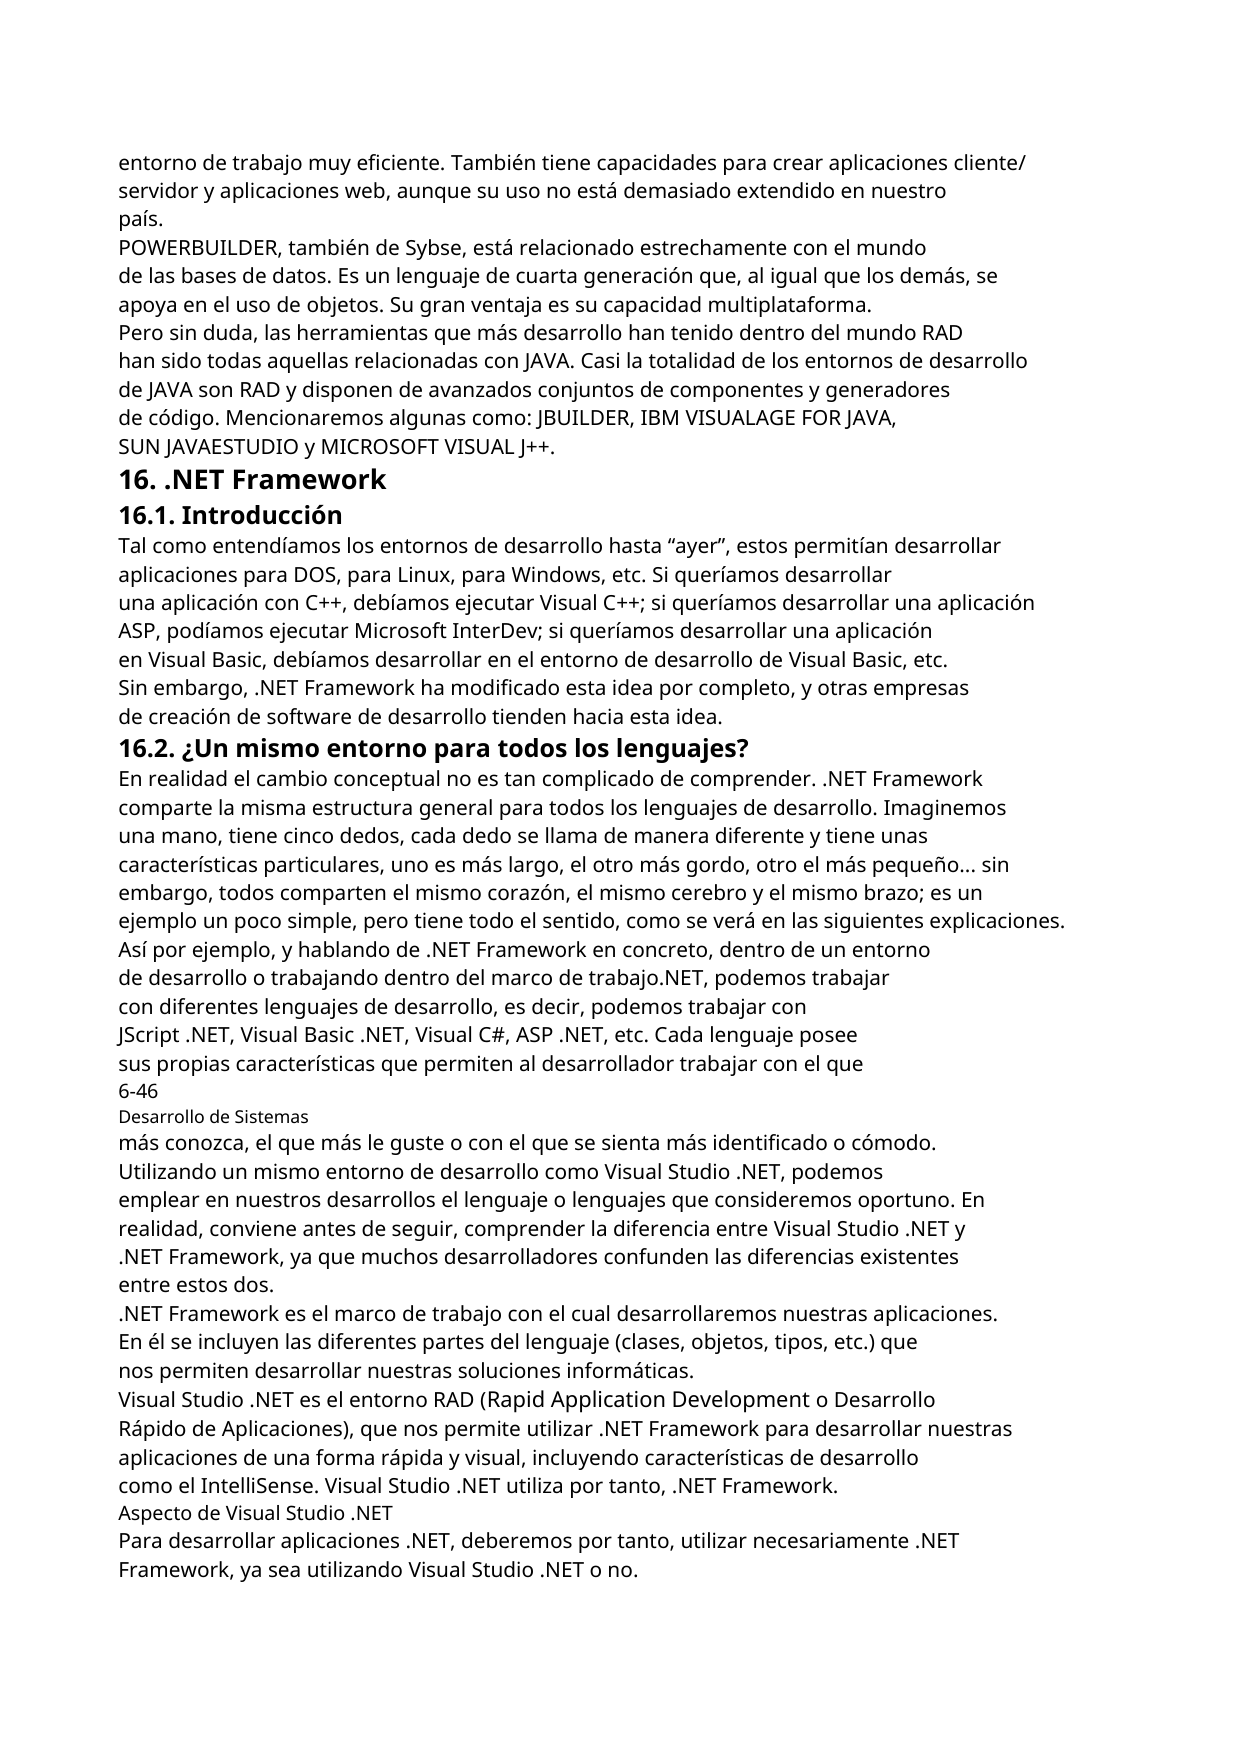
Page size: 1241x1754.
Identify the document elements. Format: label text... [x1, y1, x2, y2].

text 16. .NET Framework [118, 460, 1137, 497]
text aplicaciones de una forma rápida y visual, incluyendo características de desarrollo [118, 1443, 1137, 1471]
text Desarrollo de Sistemas [118, 1104, 1137, 1128]
text características particulares, uno es más largo, el otro más gordo, otro el más pequeño... sin [118, 850, 1137, 878]
text nos permiten desarrollar nuestras soluciones informáticas. [118, 1356, 1137, 1384]
text de creación de software de desarrollo tienden hacia esta idea. [118, 702, 1137, 730]
text .NET Framework es el marco de trabajo con el cual desarrollaremos nuestras aplicaciones. [118, 1299, 1137, 1327]
text ejemplo un poco simple, pero tiene todo el sentido, como se verá en las siguientes explicaciones. [118, 907, 1137, 935]
text servidor y aplicaciones web, aunque su uso no está demasiado extendido en nuestro [118, 176, 1137, 204]
text Rápido de Aplicaciones), que nos permite utilizar .NET Framework para desarrollar nuestras [118, 1414, 1137, 1443]
text .NET Framework, ya que muchos desarrolladores confunden las diferencias existentes [118, 1242, 1137, 1271]
text como el IntelliSense. Visual Studio .NET utiliza por tanto, .NET Framework. [118, 1471, 1137, 1499]
text En realidad el cambio conceptual no es tan complicado de comprender. .NET Framework [118, 764, 1137, 793]
text 16.1. Introducción [118, 497, 1137, 531]
text ASP, podíamos ejecutar Microsoft InterDev; si queríamos desarrollar una aplicación [118, 617, 1137, 645]
text 16.2. ¿Un mismo entorno para todos los lenguajes? [118, 730, 1137, 764]
text En él se incluyen las diferentes partes del lenguaje (clases, objetos, tipos, etc.) que [118, 1327, 1137, 1356]
text país. [118, 204, 1137, 233]
text Pero sin duda, las herramientas que más desarrollo han tenido dentro del mundo RAD [118, 318, 1137, 347]
text de las bases de datos. Es un lenguaje de cuarta generación que, al igual que los demás, se [118, 261, 1137, 290]
text Tal como entendíamos los entornos de desarrollo hasta “ayer”, estos permitían desarrollar [118, 531, 1137, 560]
text una aplicación con C++, debíamos ejecutar Visual C++; si queríamos desarrollar una aplicación [118, 588, 1137, 617]
text de código. Mencionaremos algunas como: JBUILDER, IBM VISUALAGE FOR JAVA, [118, 403, 1137, 432]
text emplear en nuestros desarrollos el lenguaje o lenguajes que consideremos oportuno. En [118, 1185, 1137, 1214]
text Así por ejemplo, y hablando de .NET Framework en concreto, dentro de un entorno [118, 935, 1137, 963]
text SUN JAVAESTUDIO y MICROSOFT VISUAL J++. [118, 432, 1137, 460]
text comparte la misma estructura general para todos los lenguajes de desarrollo. Imaginemos [118, 793, 1137, 821]
text entorno de trabajo muy eficiente. También tiene capacidades para crear aplicaciones cliente/ [118, 148, 1137, 176]
text Utilizando un mismo entorno de desarrollo como Visual Studio .NET, podemos [118, 1157, 1137, 1185]
text Sin embargo, .NET Framework ha modificado esta idea por completo, y otras empresas [118, 673, 1137, 702]
text Framework, ya sea utilizando Visual Studio .NET o no. [118, 1555, 1137, 1583]
text más conozca, el que más le guste o con el que se sienta más identificado o cómodo. [118, 1128, 1137, 1157]
text entre estos dos. [118, 1271, 1137, 1299]
text apoya en el uso de objetos. Su gran ventaja es su capacidad multiplataforma. [118, 290, 1137, 318]
text POWERBUILDER, también de Sybse, está relacionado estrechamente con el mundo [118, 233, 1137, 261]
text Aspecto de Visual Studio .NET [118, 1499, 1137, 1526]
text aplicaciones para DOS, para Linux, para Windows, etc. Si queríamos desarrollar [118, 560, 1137, 588]
text de desarrollo o trabajando dentro del marco de trabajo.NET, podemos trabajar [118, 963, 1137, 992]
text embargo, todos comparten el mismo corazón, el mismo cerebro y el mismo brazo; es un [118, 878, 1137, 907]
text realidad, conviene antes de seguir, comprender la diferencia entre Visual Studio .NET y [118, 1214, 1137, 1242]
text han sido todas aquellas relacionadas con JAVA. Casi la totalidad de los entornos de desarrollo [118, 347, 1137, 375]
text 6-46 [118, 1077, 1137, 1104]
text en Visual Basic, debíamos desarrollar en el entorno de desarrollo de Visual Basic, etc. [118, 645, 1137, 673]
text Visual Studio .NET es el entorno RAD (Rapid Application Development o Desarrollo [118, 1384, 1137, 1414]
text JScript .NET, Visual Basic .NET, Visual C#, ASP .NET, etc. Cada lenguaje posee [118, 1020, 1137, 1049]
text una mano, tiene cinco dedos, cada dedo se llama de manera diferente y tiene unas [118, 821, 1137, 850]
text con diferentes lenguajes de desarrollo, es decir, podemos trabajar con [118, 992, 1137, 1020]
text de JAVA son RAD y disponen de avanzados conjuntos de componentes y generadores [118, 375, 1137, 403]
text sus propias características que permiten al desarrollador trabajar con el que [118, 1049, 1137, 1077]
text Para desarrollar aplicaciones .NET, deberemos por tanto, utilizar necesariamente .NET [118, 1526, 1137, 1555]
